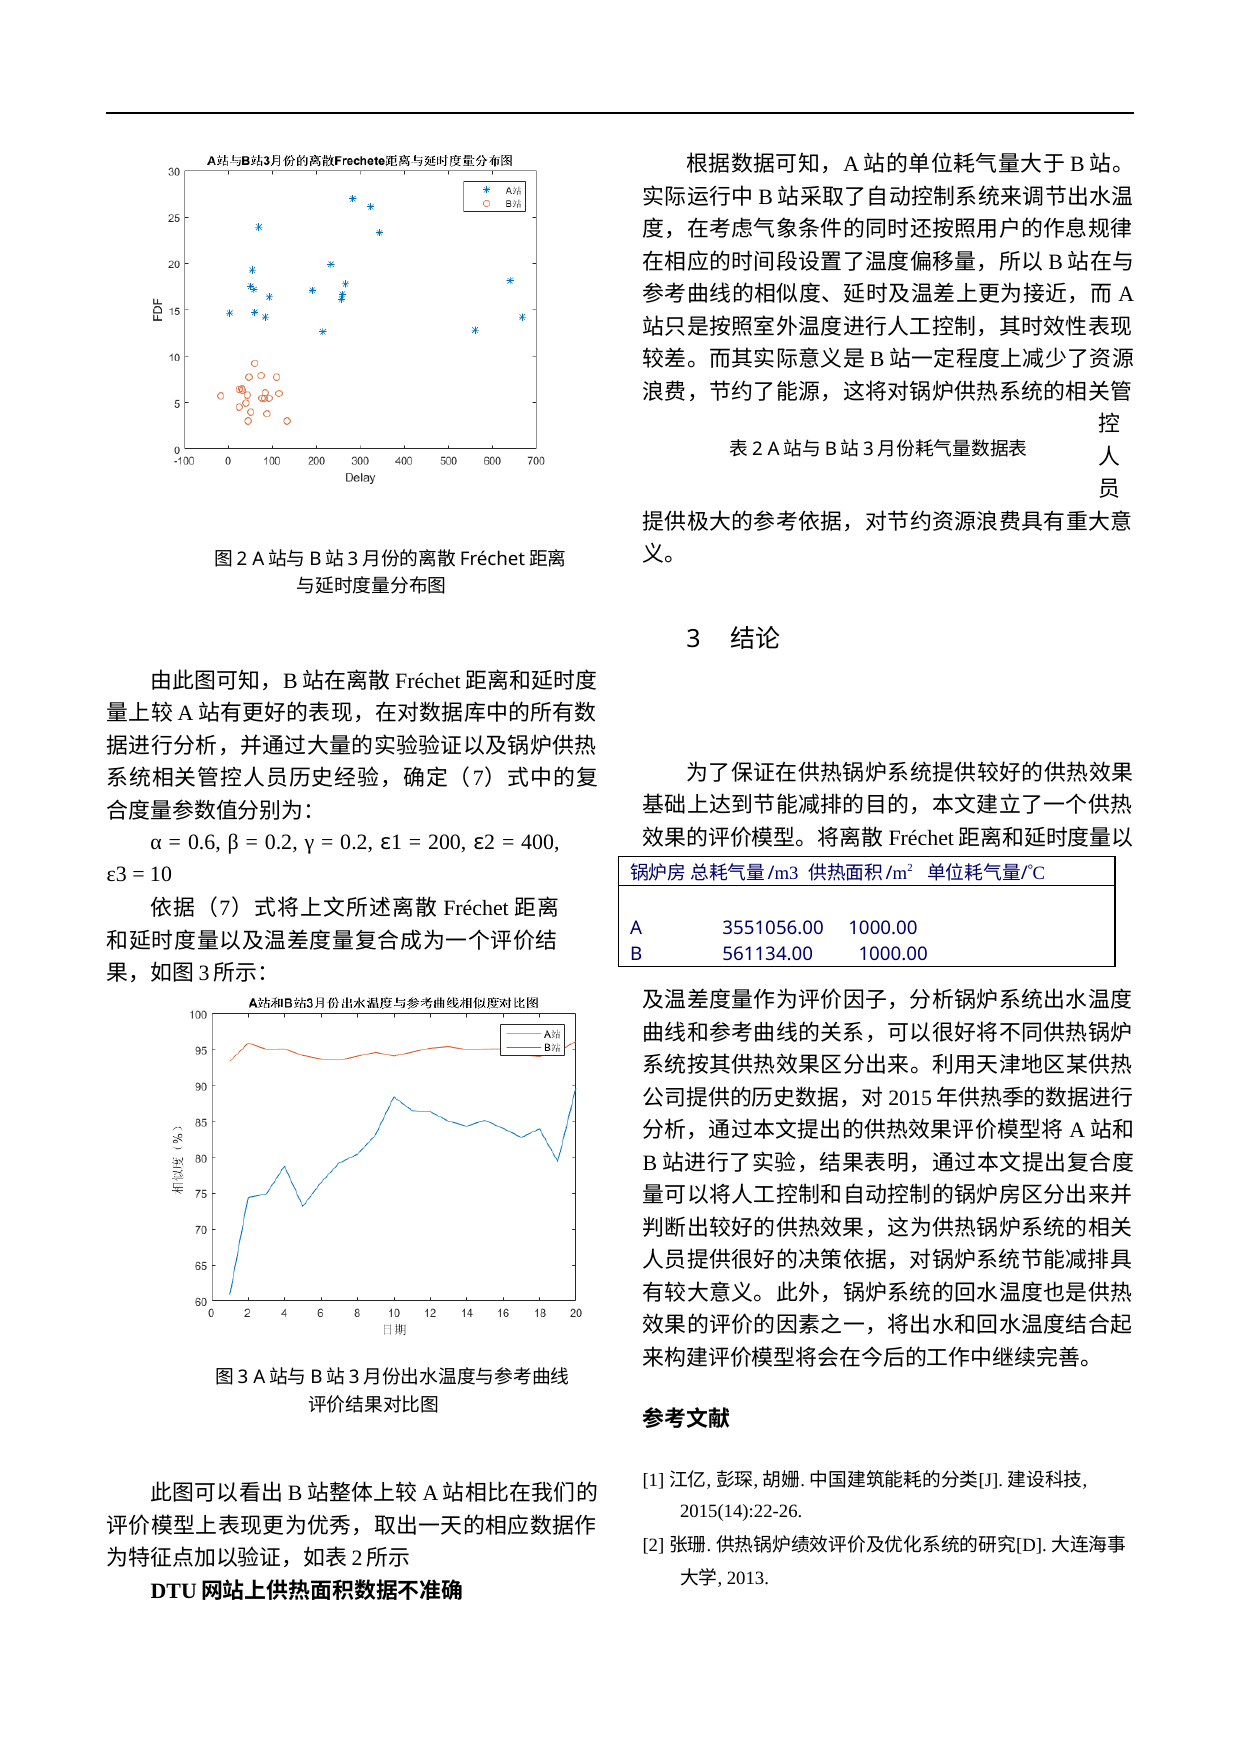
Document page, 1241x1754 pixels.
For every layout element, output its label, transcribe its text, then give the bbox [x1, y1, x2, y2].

text [2] 张珊. 供热锅炉绩效评价及优化系统的研究[D]. 大连海事大学, 2013. [642, 1527, 1134, 1592]
subtitle 结论 [686, 604, 1134, 669]
text 由此图可知，B站在离散Fréchet距离和延时度量上较A站有更好的表现，在对数据库中的所有数据进行分析，并通过大量的实验验证以及锅炉供热系统相关管控人员历史经验，确定（7）式中的复合度量参数值分别为： [106, 532, 598, 825]
picture [150, 987, 620, 1339]
text 此图可以看出B站整体上较A站相比在我们的评价模型上表现更为优秀，取出一天的相应数据作为特征点加以验证，如表2所示 [106, 1345, 598, 1572]
table_cell A 3551056.00 1000.00 B 561134.00 1000.00 [619, 886, 1114, 966]
text α = 0.6, β = 0.2, γ = 0.2, ε1 = 200, ε2 = 400, ε3 = 10 [106, 825, 598, 890]
text 依据（7）式将上文所述离散Fréchet距离和延时度量以及温差度量复合成为一个评价结果，如图3所示： [106, 890, 598, 987]
text 为了保证在供热锅炉系统提供较好的供热效果基础上达到节能减排的目的，本文建立了一个供热效果的评价模型。将离散Fréchet距离和延时度量以及温差度量作为评价因子，分析锅炉系统出水温度曲线和参考曲线的关系，可以很好将不同供热锅炉系统按其供热效果区分出来。利用天津地区某供热公司提供的历史数据，对2015年供热季的数据进行分析，通过本文提出的供热效果评价模型将A站和B站进行了实验，结果表明，通过本文提出复合度量可以将人工控制和自动控制的锅炉房区分出来并判断出较好的供热效果，这为供热锅炉系统的相关人员提供很好的决策依据，对锅炉系统节能减排具有较大意义。此外，锅炉系统的回水温度也是供热效果的评价的因素之一，将出水和回水温度结合起来构建评价模型将会在今后的工作中继续完善。 [642, 754, 1134, 1372]
text [1] 江亿, 彭琛, 胡姗. 中国建筑能耗的分类[J]. 建设科技, 2015(14):22-26. [642, 1462, 1134, 1527]
text 根据数据可知，A站的单位耗气量大于B站。实际运行中B站采取了自动控制系统来调节出水温度，在考虑气象条件的同时还按照用户的作息规律在相应的时间段设置了温度偏移量，所以B站在与参考曲线的相似度、延时及温差上更为接近，而A站只是按照室外温度进行人工控制，其时效性表现较差。而其实际意义是B站一定程度上减少了资源浪费，节约了能源，这将对锅炉供热系统的相关管控人员提供极大的参考依据，对节约资源浪费具有重大意义。 [642, 146, 1134, 568]
text DTU网站上供热面积数据不准确 [106, 1572, 598, 1605]
table_header 锅炉房 总耗气量 /m3 供热面积 /m2 单位耗气量/C [619, 857, 1114, 884]
text 参考文献 [642, 1401, 1134, 1433]
picture [125, 145, 579, 486]
